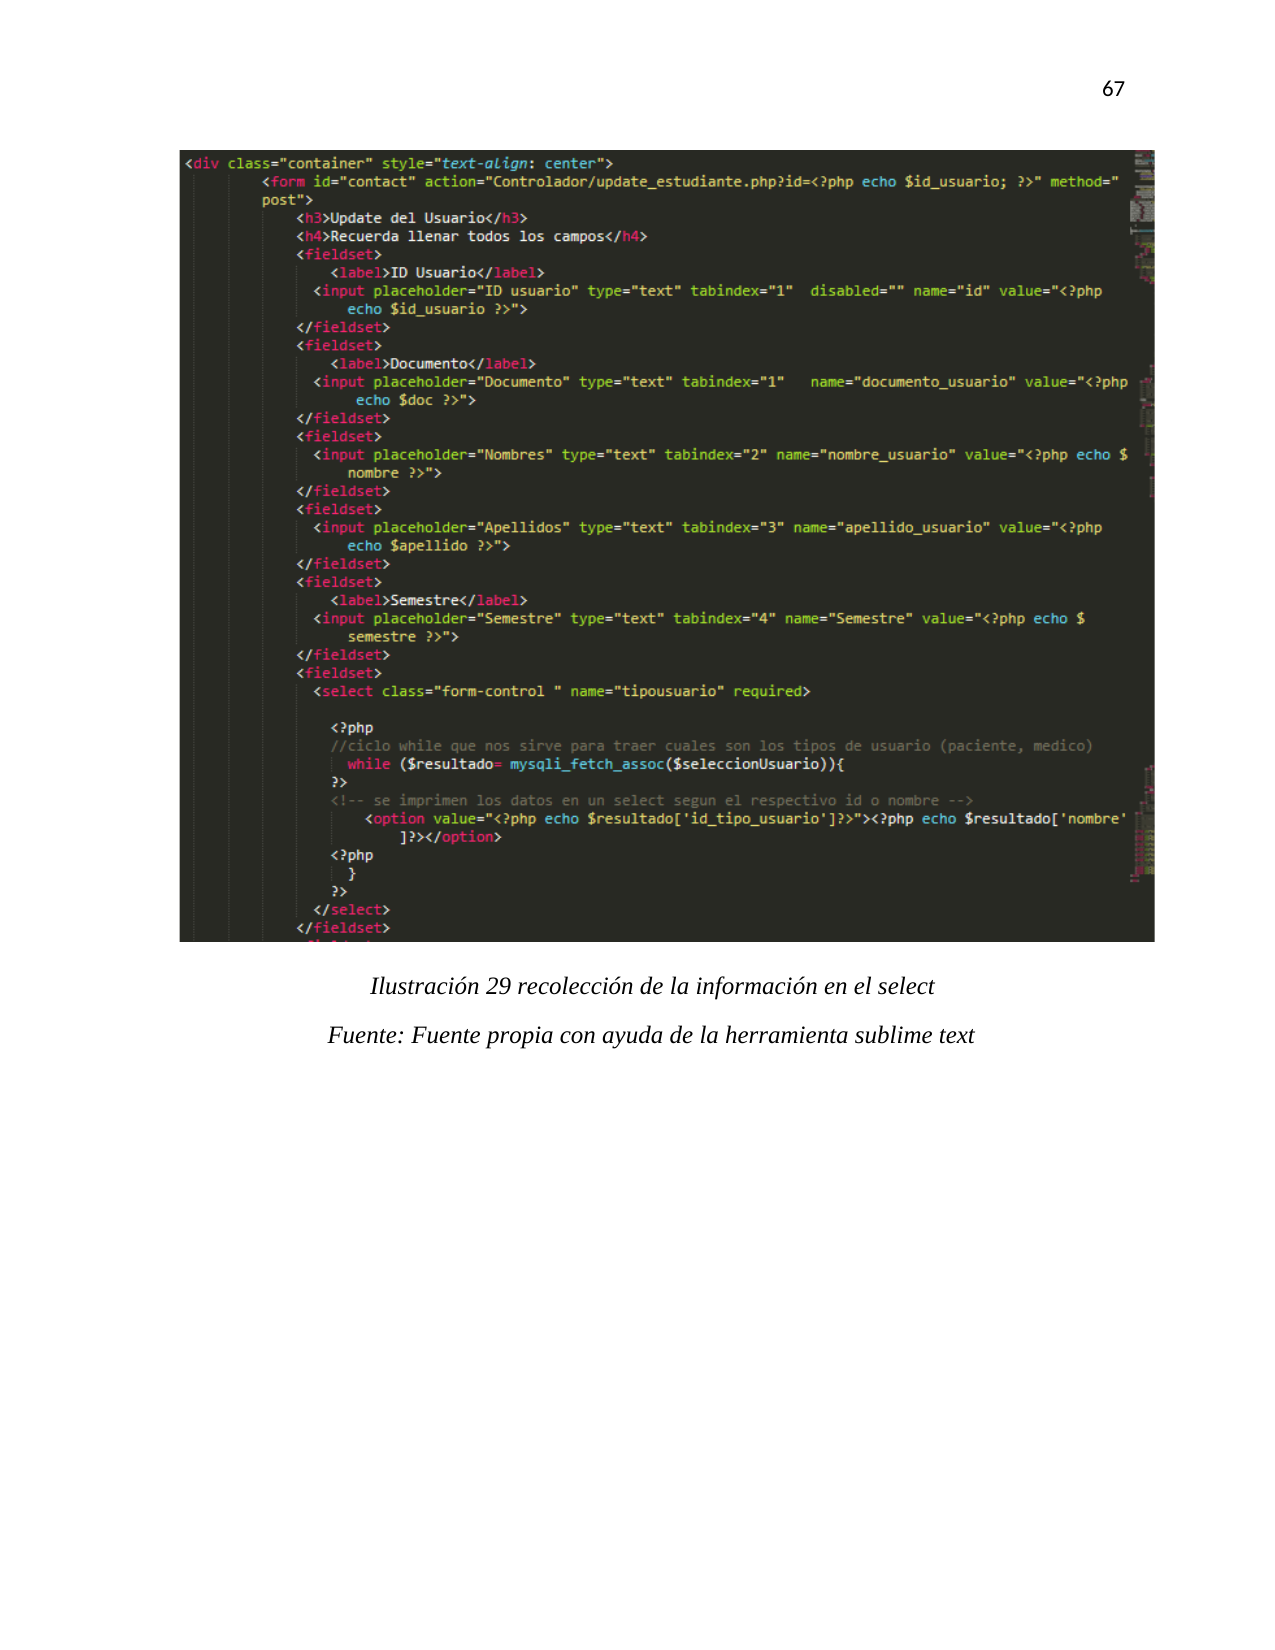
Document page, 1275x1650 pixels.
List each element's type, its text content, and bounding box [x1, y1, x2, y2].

picture [179, 150, 1155, 942]
text Fuente: Fuente propia con ayuda de la herramienta sublime text [150, 1020, 1125, 1049]
